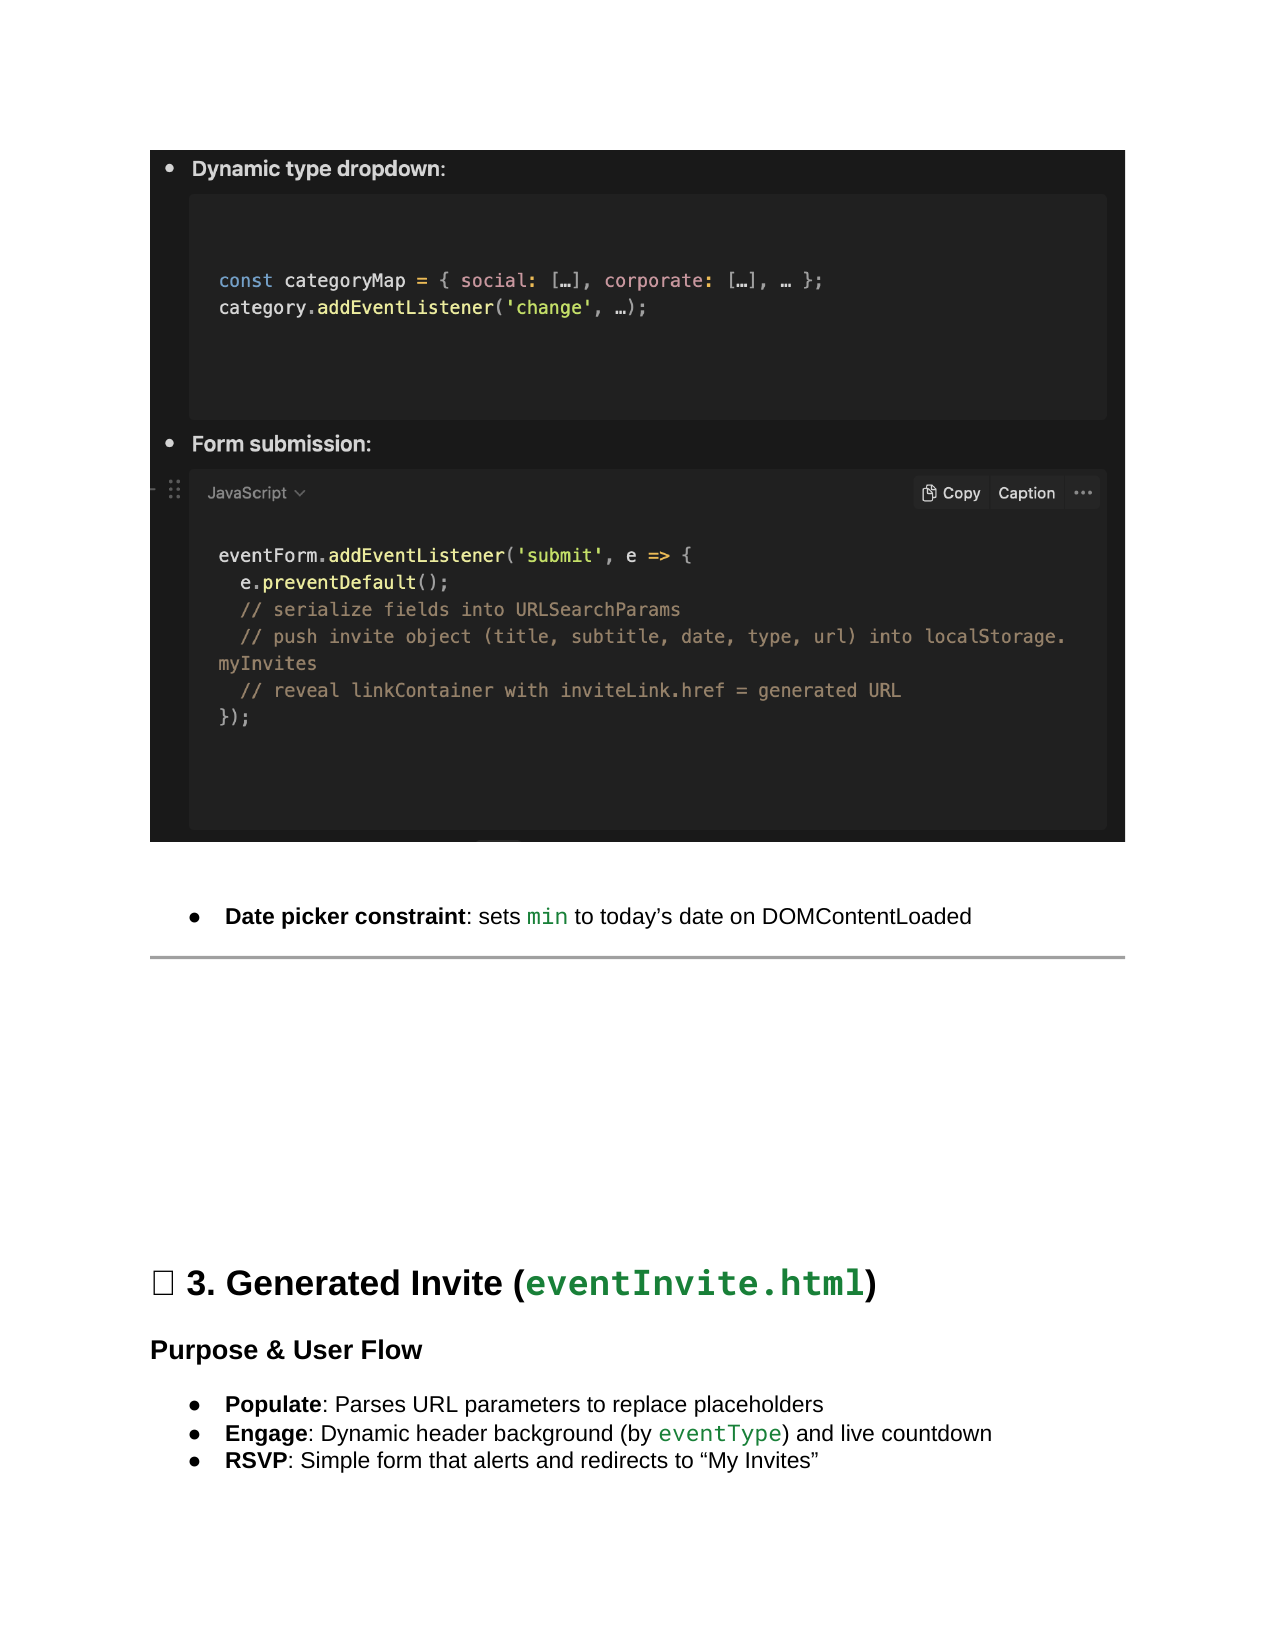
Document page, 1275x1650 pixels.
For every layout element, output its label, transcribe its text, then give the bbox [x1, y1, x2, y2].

picture [150, 150, 1125, 842]
list RSVP: Simple form that alerts and redirects to “My Invites” [187, 1447, 1125, 1473]
list Date picker constraint: sets min to today’s date on DOMContentLoaded [187, 901, 1125, 931]
list Engage: Dynamic header background (by eventType) and live countdown [187, 1417, 1125, 1447]
subtitle 🎉 3. Generated Invite (eventInvite.html) [150, 1258, 1125, 1305]
subtitle Purpose & User Flow [150, 1334, 1125, 1366]
list Populate: Parses URL parameters to replace placeholders [187, 1391, 1125, 1417]
